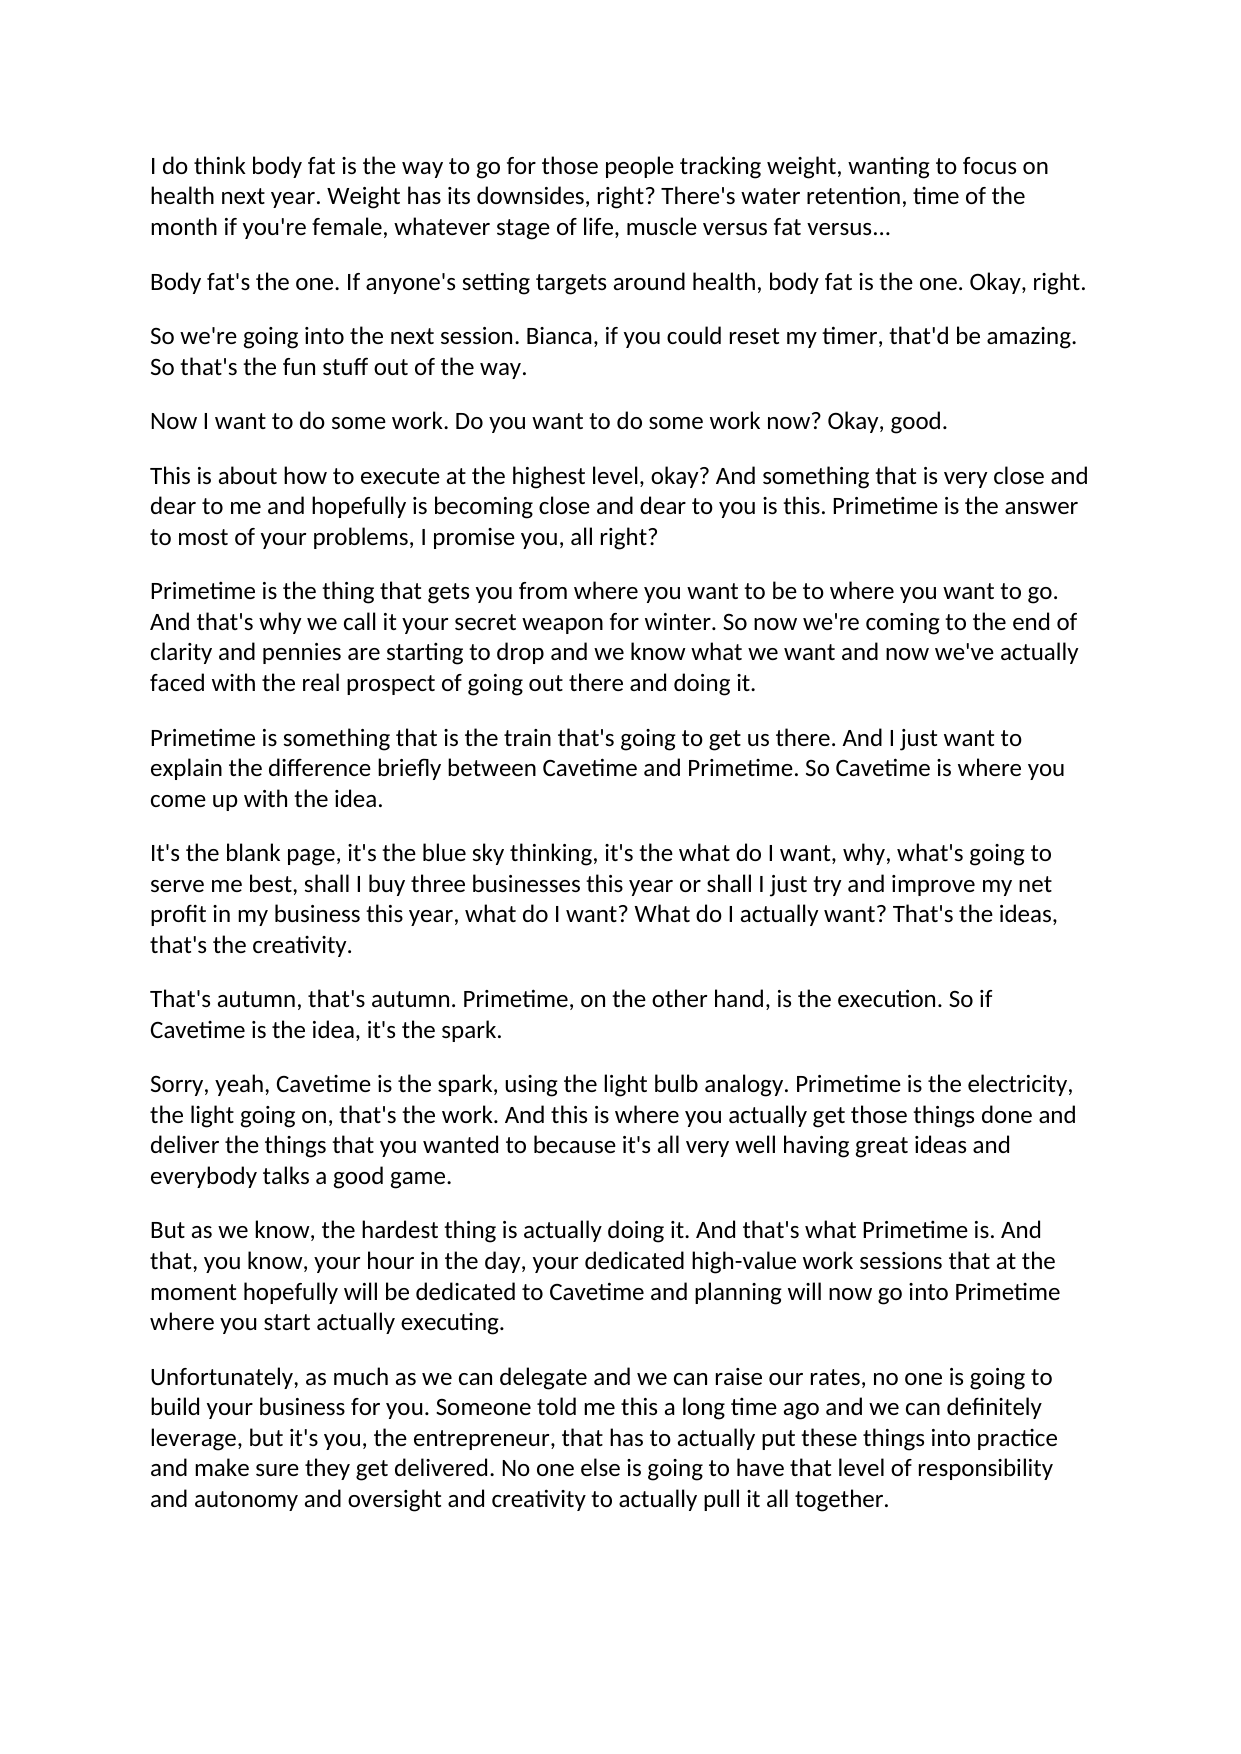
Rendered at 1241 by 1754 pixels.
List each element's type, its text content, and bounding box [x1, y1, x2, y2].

text Sorry, yeah, Cavetime is the spark, using the light bulb analogy. Primetime is the electricity, the light going on, that's the work. And this is where you actually get those things done and deliver the things that you wanted to because it's all very well having great ideas and everybody talks a good game. [150, 1068, 1090, 1191]
text I do think body fat is the way to go for those people tracking weight, wanting to focus on health next year. Weight has its downsides, right? There's water retention, time of the month if you're female, whatever stage of life, muscle versus fat versus... [150, 150, 1090, 242]
text That's autumn, that's autumn. Primetime, on the other hand, is the execution. So if Cavetime is the idea, it's the spark. [150, 983, 1090, 1044]
text So we're going into the next session. Bianca, if you could reset my timer, that'd be amazing. So that's the fun stuff out of the way. [150, 320, 1090, 381]
text Primetime is the thing that gets you from where you want to be to where you want to go. And that's why we call it your secret weapon for winter. So now we're coming to the end of clarity and pennies are starting to drop and we know what we want and now we've actually faced with the real prospect of going out there and doing it. [150, 576, 1090, 698]
text But as we know, the hardest thing is actually doing it. And that's what Primetime is. And that, you know, your hour in the day, your dedicated high-value work sessions that at the moment hopefully will be dedicated to Cavetime and planning will now go into Primetime where you start actually executing. [150, 1215, 1090, 1337]
text Primetime is something that is the train that's going to get us there. And I just want to explain the difference briefly between Cavetime and Primetime. So Cavetime is where you come up with the idea. [150, 722, 1090, 813]
text It's the blank page, it's the blue sky thinking, it's the what do I want, why, what's going to serve me best, shall I buy three businesses this year or shall I just try and improve my net profit in my business this year, what do I want? What do I actually want? That's the ideas, that's the creativity. [150, 837, 1090, 959]
text Unfortunately, as much as we can delegate and we can raise our rates, no one is going to build your business for you. Someone told me this a long time ago and we can definitely leverage, but it's you, the entrepreneur, that has to actually put these things into practice and make sure they get delivered. No one else is going to have that level of responsibility and autonomy and oversight and creativity to actually pull it all together. [150, 1361, 1090, 1513]
text Body fat's the one. If anyone's setting targets around health, body fat is the one. Okay, right. [150, 266, 1090, 296]
text This is about how to execute at the highest level, okay? And something that is very close and dear to me and hopefully is becoming close and dear to you is this. Primetime is the answer to most of your problems, I promise you, all right? [150, 460, 1090, 551]
text Now I want to do some work. Do you want to do some work now? Okay, good. [150, 405, 1090, 436]
